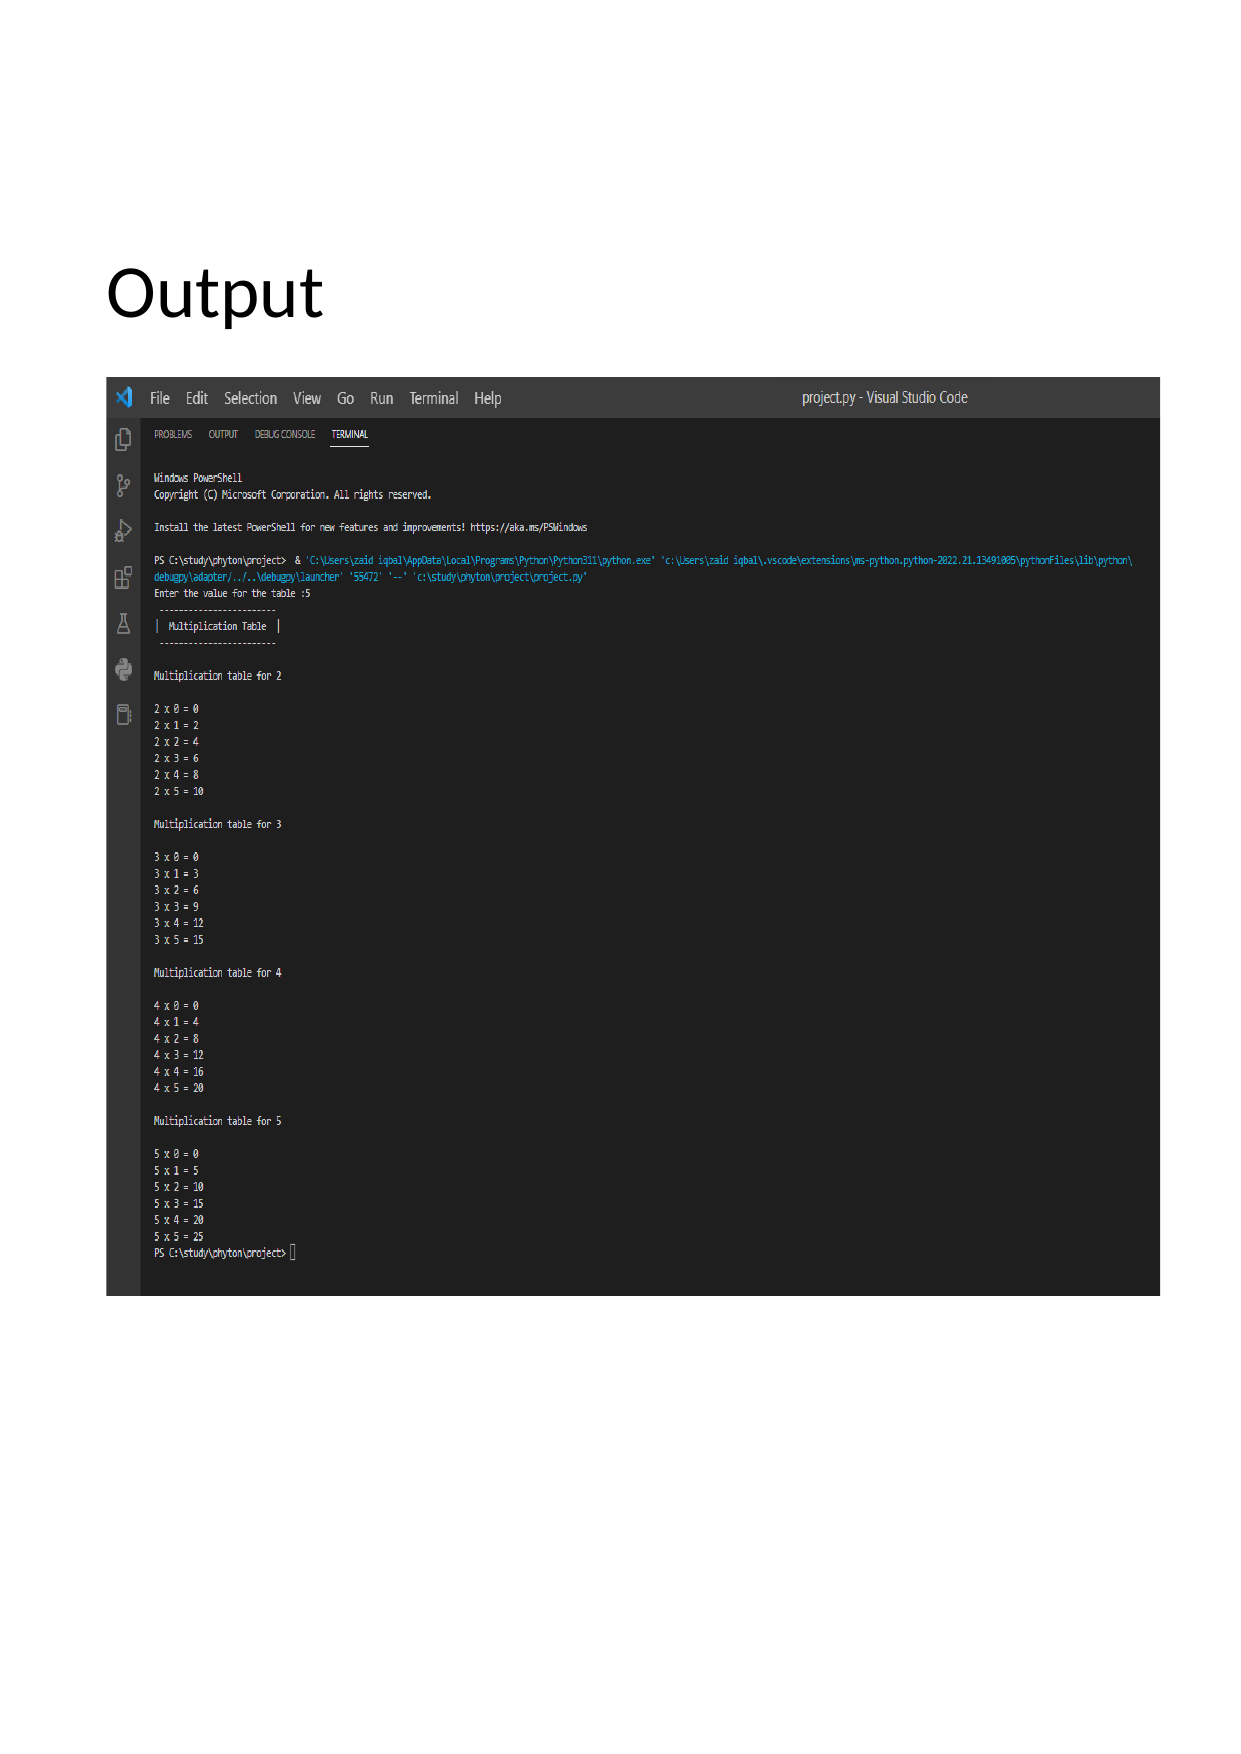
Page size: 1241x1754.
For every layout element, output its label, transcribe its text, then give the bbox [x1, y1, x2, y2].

picture [106, 377, 1161, 1296]
text Output [106, 244, 1134, 336]
